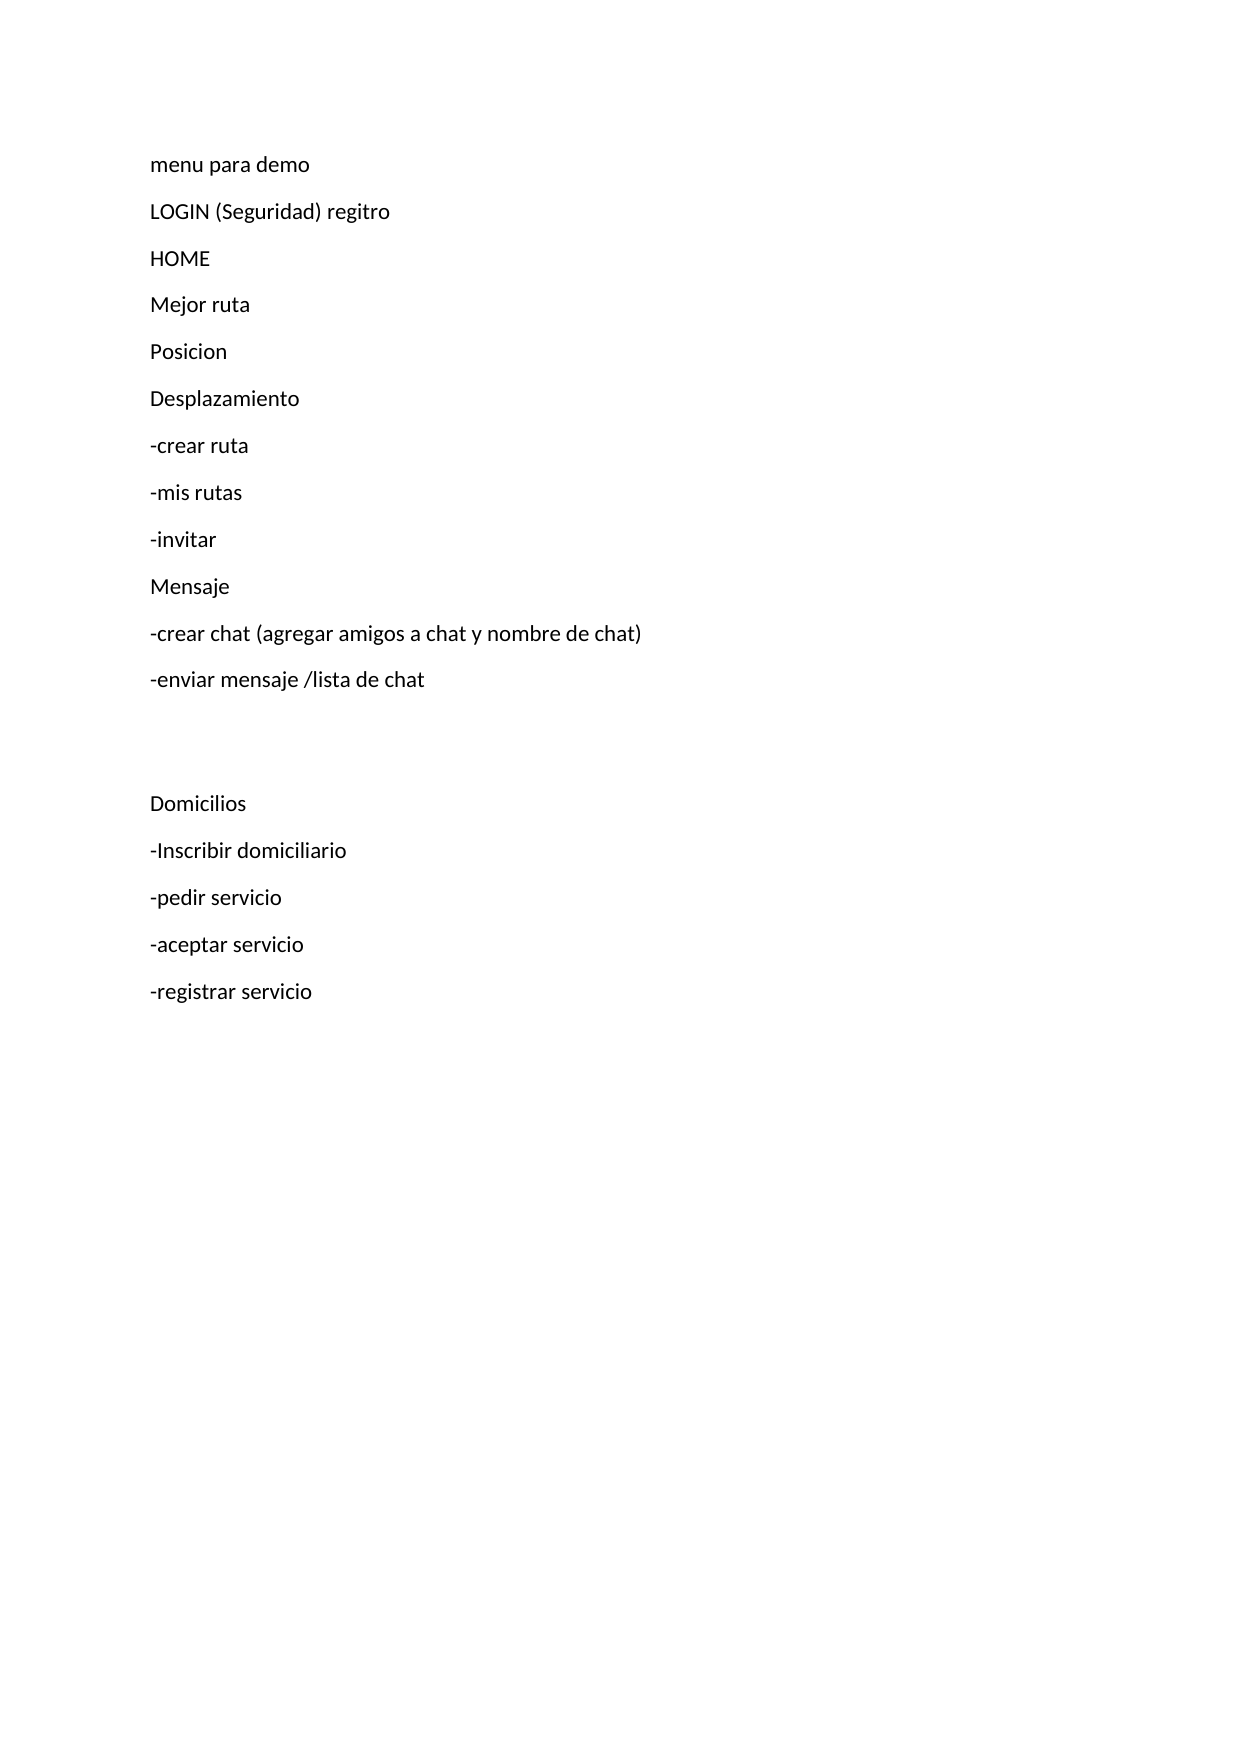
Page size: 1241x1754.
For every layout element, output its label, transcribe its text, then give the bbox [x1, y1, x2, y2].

text -registrar servicio [150, 977, 1090, 1005]
text Posicion [150, 337, 1090, 366]
text LOGIN (Seguridad) regitro [150, 197, 1090, 225]
text -pedir servicio [150, 883, 1090, 911]
text menu para demo [150, 150, 1090, 178]
text -aceptar servicio [150, 930, 1090, 958]
text -crear chat (agregar amigos a chat y nombre de chat) [150, 619, 1090, 647]
text -Inscribir domiciliario [150, 836, 1090, 864]
text -invitar [150, 525, 1090, 553]
text Desplazamiento [150, 384, 1090, 412]
text Mensaje [150, 572, 1090, 600]
text -mis rutas [150, 478, 1090, 506]
text -enviar mensaje /lista de chat [150, 666, 1090, 694]
text Domicilios [150, 789, 1090, 818]
text HOME [150, 244, 1090, 272]
text Mejor ruta [150, 291, 1090, 319]
text -crear ruta [150, 431, 1090, 459]
